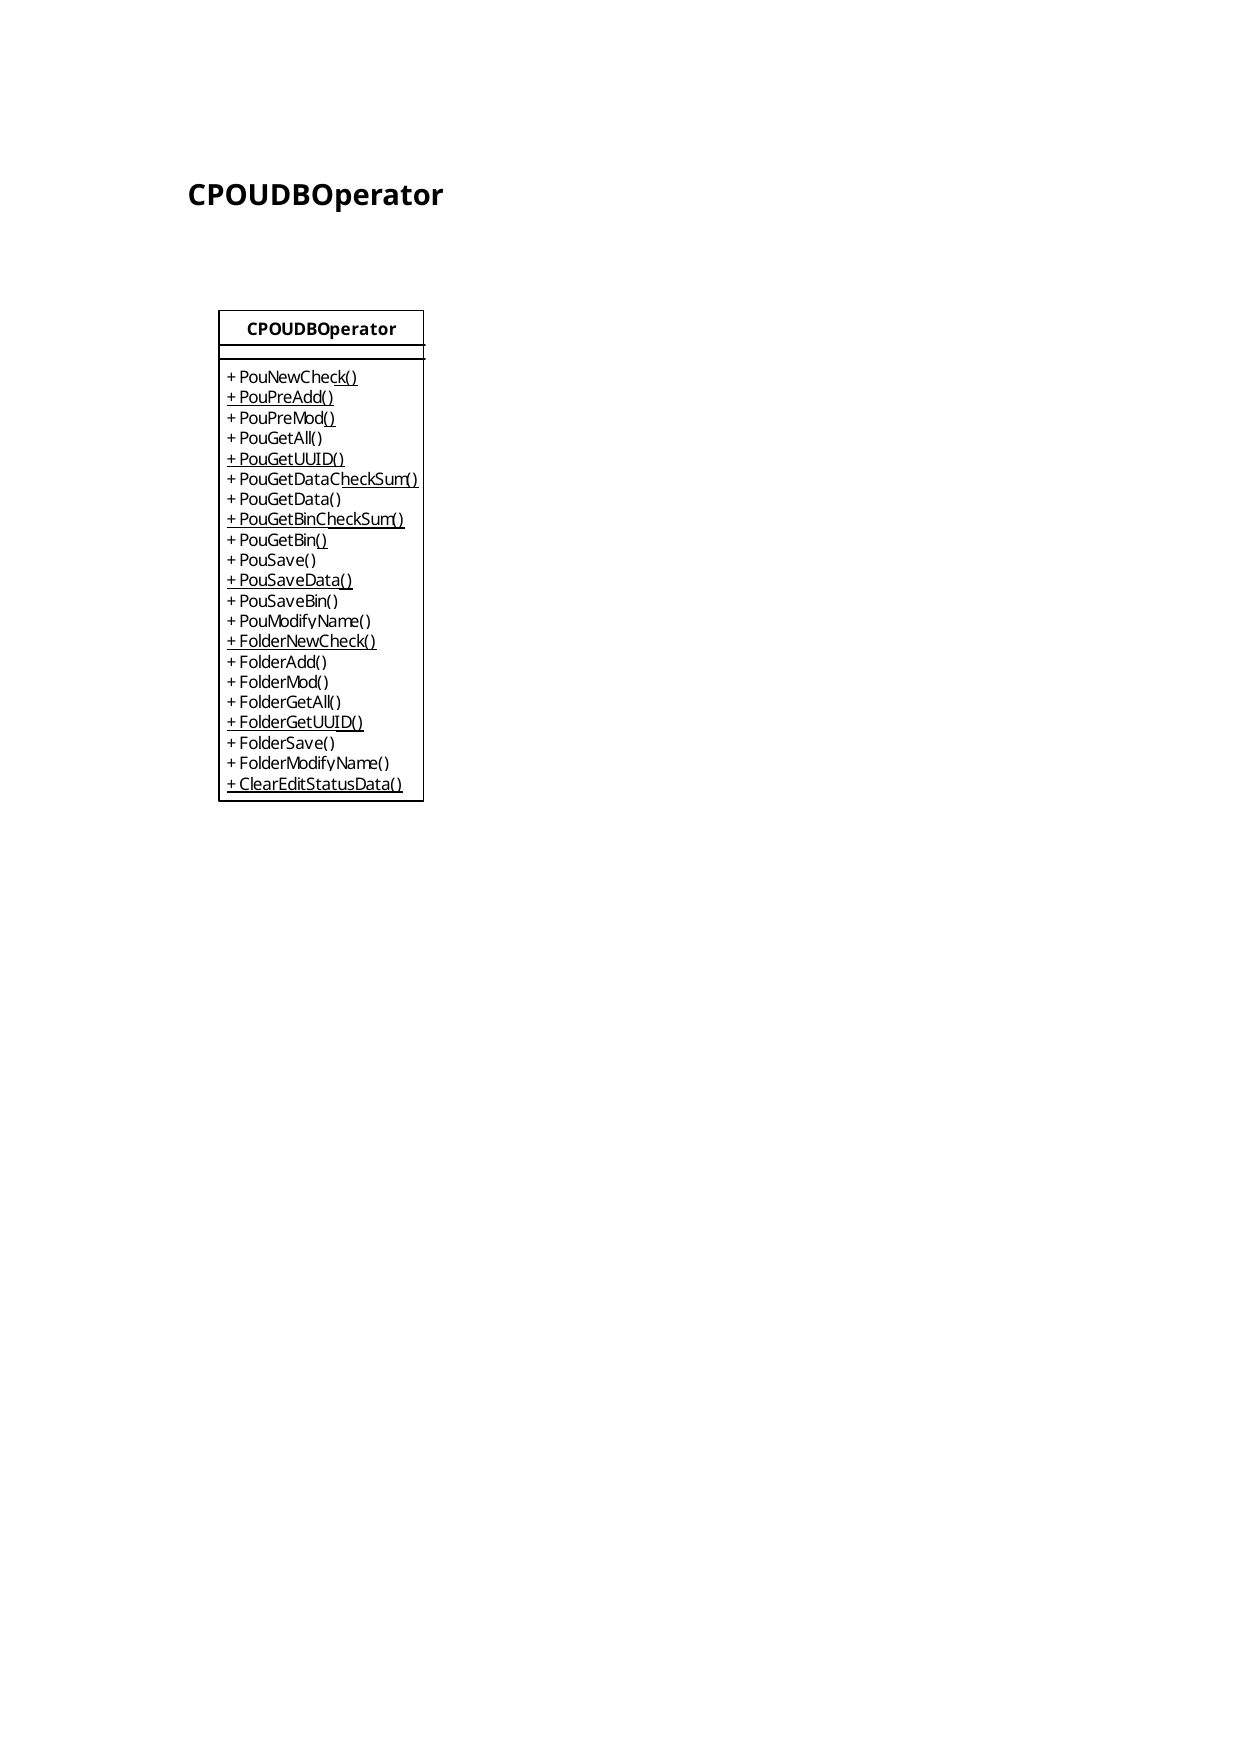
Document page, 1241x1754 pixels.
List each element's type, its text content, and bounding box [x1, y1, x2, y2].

subtitle CPOUDBOperator [187, 162, 1053, 227]
